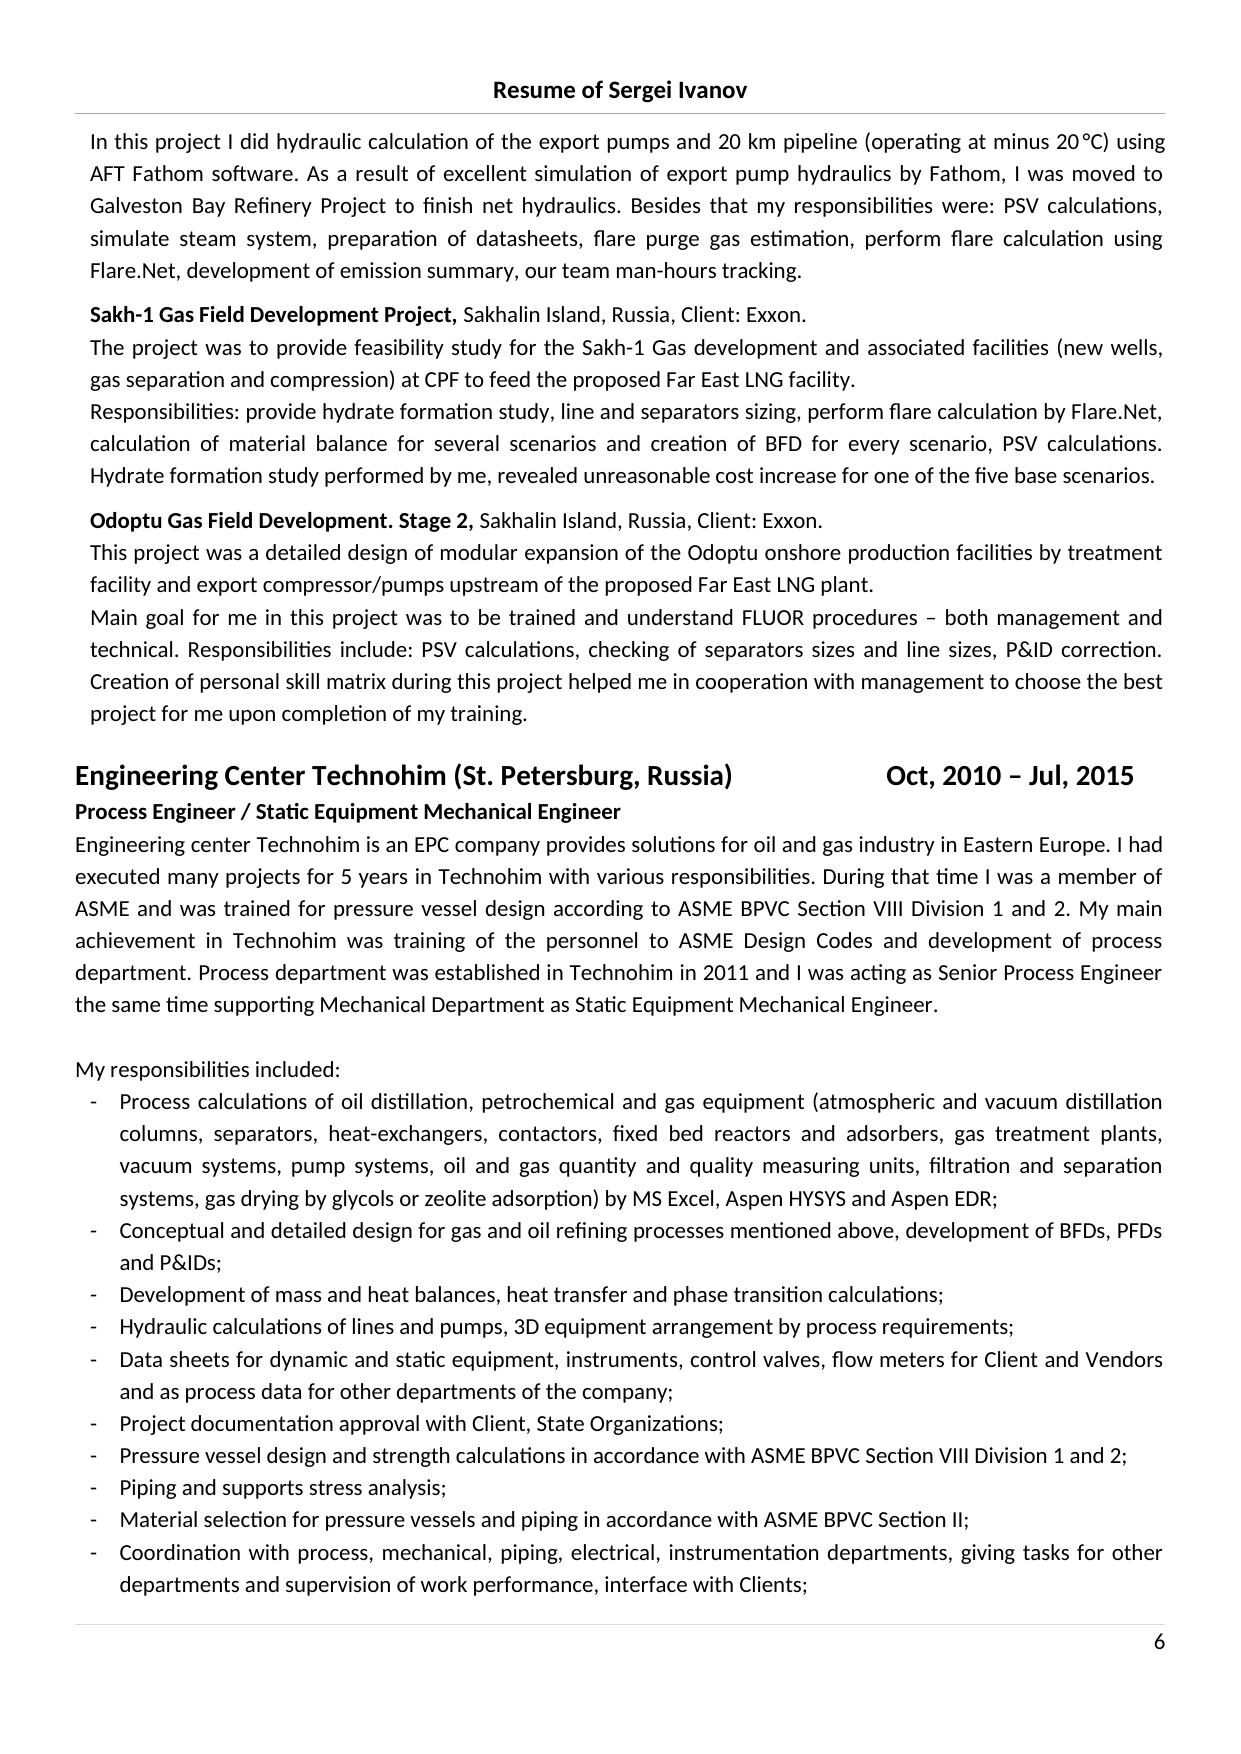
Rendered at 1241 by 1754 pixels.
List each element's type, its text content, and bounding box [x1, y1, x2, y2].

list Main goal for me in this project was to be trained and understand FLUOR procedures – both management and technical. Responsibilities include: PSV calculations, checking of separators sizes and line sizes, P&ID correction. Creation of personal skill matrix during this project helped me in cooperation with management to choose the best project for me upon completion of my training. [90, 603, 1165, 727]
list Process calculations of oil distillation, petrochemical and gas equipment (atmospheric and vacuum distillation columns, separators, heat-exchangers, contactors, fixed bed reactors and adsorbers, gas treatment plants, vacuum systems, pump systems, oil and gas quantity and quality measuring units, filtration and separation systems, gas drying by glycols or zeolite adsorption) by MS Excel, Aspen HYSYS and Aspen EDR; [90, 1087, 1165, 1212]
text Process Engineer / Static Equipment Mechanical Engineer [75, 797, 1165, 826]
list Responsibilities: provide hydrate formation study, line and separators sizing, perform flare calculation by Flare.Net, calculation of material balance for several scenarios and creation of BFD for every scenario, PSV calculations. Hydrate formation study performed by me, revealed unreasonable cost increase for one of the five base scenarios. [90, 397, 1165, 489]
list Pressure vessel design and strength calculations in accordance with ASME BPVC Section VIII Division 1 and 2; [90, 1441, 1165, 1469]
list Development of mass and heat balances, heat transfer and phase transition calculations; [90, 1280, 1165, 1308]
text Engineering Center Technohim (St. Petersburg, Russia) Oct, 2010 – Jul, 2015 [75, 757, 1165, 792]
list Material selection for pressure vessels and piping in accordance with ASME BPVC Section II; [90, 1506, 1165, 1534]
list Data sheets for dynamic and static equipment, instruments, control valves, flow meters for Client and Vendors and as process data for other departments of the company; [90, 1345, 1165, 1405]
list This project was a detailed design of modular expansion of the Odoptu onshore production facilities by treatment facility and export compressor/pumps upstream of the proposed Far East LNG plant. [90, 538, 1165, 599]
list In this project I did hydraulic calculation of the export pumps and 20 km pipeline (operating at minus 20°C) using AFT Fathom software. As a result of excellent simulation of export pump hydraulics by Fathom, I was moved to Galveston Bay Refinery Project to finish net hydraulics. Besides that my responsibilities were: PSV calculations, simulate steam system, preparation of datasheets, flare purge gas estimation, perform flare calculation using Flare.Net, development of emission summary, our team man-hours tracking. [90, 127, 1165, 284]
list The project was to provide feasibility study for the Sakh-1 Gas development and associated facilities (new wells, gas separation and compression) at CPF to feed the proposed Far East LNG facility. [90, 333, 1165, 393]
text Engineering center Technohim is an EPC company provides solutions for oil and gas industry in Eastern Europe. I had executed many projects for 5 years in Technohim with various responsibilities. During that time I was a member of ASME and was trained for pressure vessel design according to ASME BPVC Section VIII Division 1 and 2. My main achievement in Technohim was training of the personnel to ASME Design Codes and development of process department. Process department was established in Technohim in 2011 and I was acting as Senior Process Engineer the same time supporting Mechanical Department as Static Equipment Mechanical Engineer. [75, 830, 1165, 1019]
list Hydraulic calculations of lines and pumps, 3D equipment arrangement by process requirements; [90, 1312, 1165, 1341]
text Sakh-1 Gas Field Development Project, Sakhalin Island, Russia, Client: Exxon. [90, 301, 1165, 329]
list Project documentation approval with Client, State Organizations; [90, 1409, 1165, 1437]
text My responsibilities included: [75, 1055, 1165, 1083]
text Odoptu Gas Field Development. Stage 2, Sakhalin Island, Russia, Client: Exxon. [90, 506, 1165, 534]
list Coordination with process, mechanical, piping, electrical, instrumentation departments, giving tasks for other departments and supervision of work performance, interface with Clients; [90, 1538, 1165, 1598]
list Conceptual and detailed design for gas and oil refining processes mentioned above, development of BFDs, PFDs and P&IDs; [90, 1216, 1165, 1276]
list Piping and supports stress analysis; [90, 1473, 1165, 1501]
